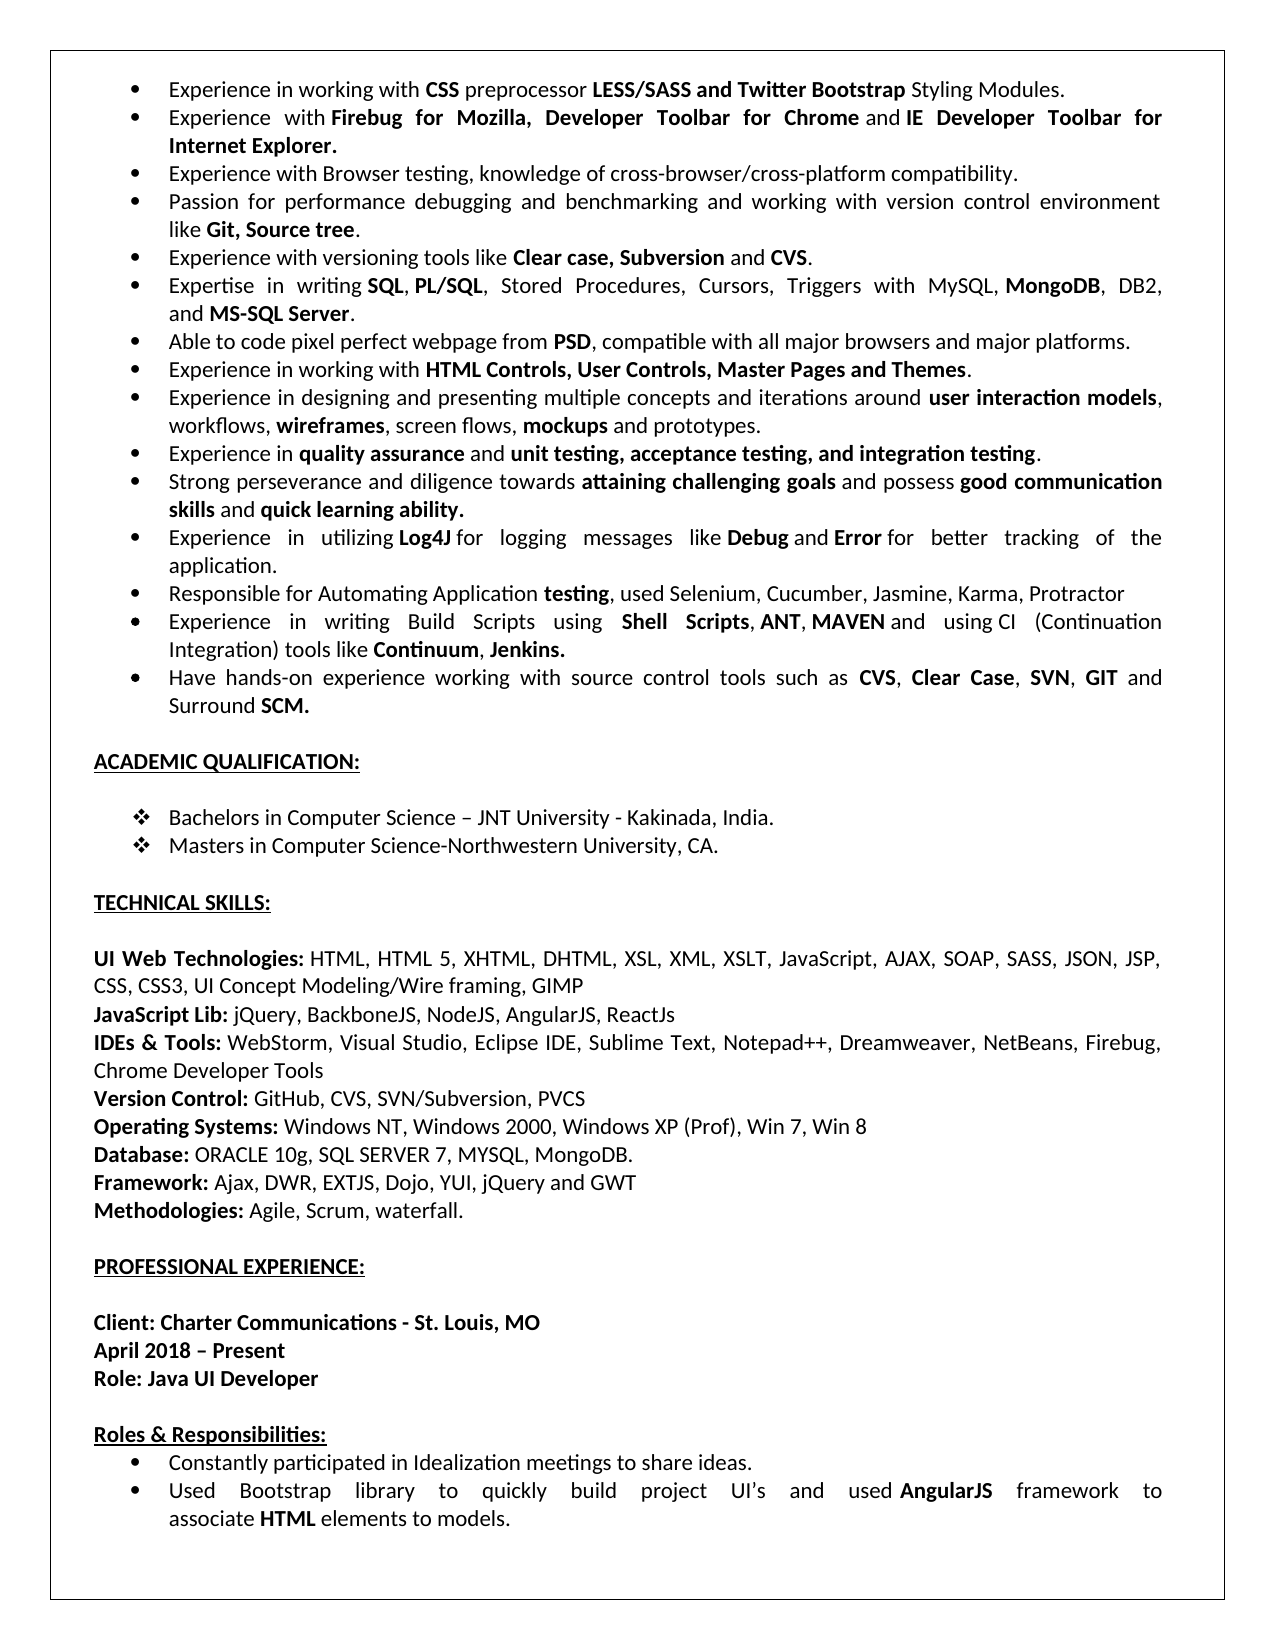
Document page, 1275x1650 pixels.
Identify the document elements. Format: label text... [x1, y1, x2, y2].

text IDEs & Tools: WebStorm, Visual Studio, Eclipse IDE, Sublime Text, Notepad++, Dreamweaver, NetBeans, Firebug, Chrome Developer Tools [94, 1028, 1162, 1084]
text TECHNICAL SKILLS: [94, 888, 1162, 916]
list Constantly participated in Idealization meetings to share ideas. [131, 1448, 1162, 1476]
text Role: Java UI Developer [94, 1364, 1162, 1392]
text Database: ORACLE 10g, SQL SERVER 7, MYSQL, MongoDB. [94, 1140, 1162, 1168]
list Passion for performance debugging and benchmarking and working with version control environment like Git, Source tree. [131, 187, 1162, 243]
list Experience with Firebug for Mozilla, Developer Toolbar for Chrome and IE Developer Toolbar for Internet Explorer. [131, 103, 1162, 159]
list Experience in working with CSS preprocessor LESS/SASS and Twitter Bootstrap Styling Modules. [131, 75, 1162, 103]
text UI Web Technologies: HTML, HTML 5, XHTML, DHTML, XSL, XML, XSLT, JavaScript, AJAX, SOAP, SASS, JSON, JSP, CSS, CSS3, UI Concept Modeling/Wire framing, GIMP [94, 944, 1162, 1000]
list Experience with Browser testing, knowledge of cross-browser/cross-platform compatibility. [131, 159, 1162, 187]
list Strong perseverance and diligence towards attaining challenging goals and possess good communication skills and quick learning ability. [131, 467, 1162, 523]
text April 2018 – Present [94, 1336, 1162, 1364]
text Version Control: GitHub, CVS, SVN/Subversion, PVCS [94, 1084, 1162, 1112]
text Operating Systems: Windows NT, Windows 2000, Windows XP (Prof), Win 7, Win 8 [94, 1112, 1162, 1140]
list Experience in utilizing Log4J for logging messages like Debug and Error for better tracking of the application. [131, 523, 1162, 579]
text Methodologies: Agile, Scrum, waterfall. [94, 1196, 1162, 1224]
list Experience in working with HTML Controls, User Controls, Master Pages and Themes. [131, 355, 1162, 383]
list Masters in Computer Science-Northwestern University, CA. [131, 832, 1162, 859]
text Roles & Responsibilities: [94, 1420, 1162, 1448]
text PROFESSIONAL EXPERIENCE: [94, 1252, 1162, 1280]
text ACADEMIC QUALIFICATION: [94, 747, 1162, 776]
list Used Bootstrap library to quickly build project UI’s and used AngularJS framework to associate HTML elements to models. [131, 1476, 1162, 1532]
list Expertise in writing SQL, PL/SQL, Stored Procedures, Cursors, Triggers with MySQL, MongoDB, DB2, and MS-SQL Server. [131, 271, 1162, 327]
list Able to code pixel perfect webpage from PSD, compatible with all major browsers and major platforms. [131, 327, 1162, 355]
list Responsible for Automating Application testing, used Selenium, Cucumber, Jasmine, Karma, Protractor [131, 579, 1162, 607]
list Experience with versioning tools like Clear case, Subversion and CVS. [131, 243, 1162, 271]
text Client: Charter Communications - St. Louis, MO [94, 1308, 1162, 1336]
list Bachelors in Computer Science – JNT University - Kakinada, India. [131, 803, 1162, 832]
list Experience in quality assurance and unit testing, acceptance testing, and integration testing. [131, 439, 1162, 467]
text Framework: Ajax, DWR, EXTJS, Dojo, YUI, jQuery and GWT [94, 1168, 1162, 1196]
list Experience in designing and presenting multiple concepts and iterations around user interaction models, workflows, wireframes, screen flows, mockups and prototypes. [131, 383, 1162, 439]
list Have hands-on experience working with source control tools such as CVS, Clear Case, SVN, GIT and Surround SCM. [131, 663, 1162, 719]
list Experience in writing Build Scripts using Shell Scripts, ANT, MAVEN and using CI (Continuation Integration) tools like Continuum, Jenkins. [131, 607, 1162, 663]
text JavaScript Lib: jQuery, BackboneJS, NodeJS, AngularJS, ReactJs [94, 1000, 1162, 1028]
